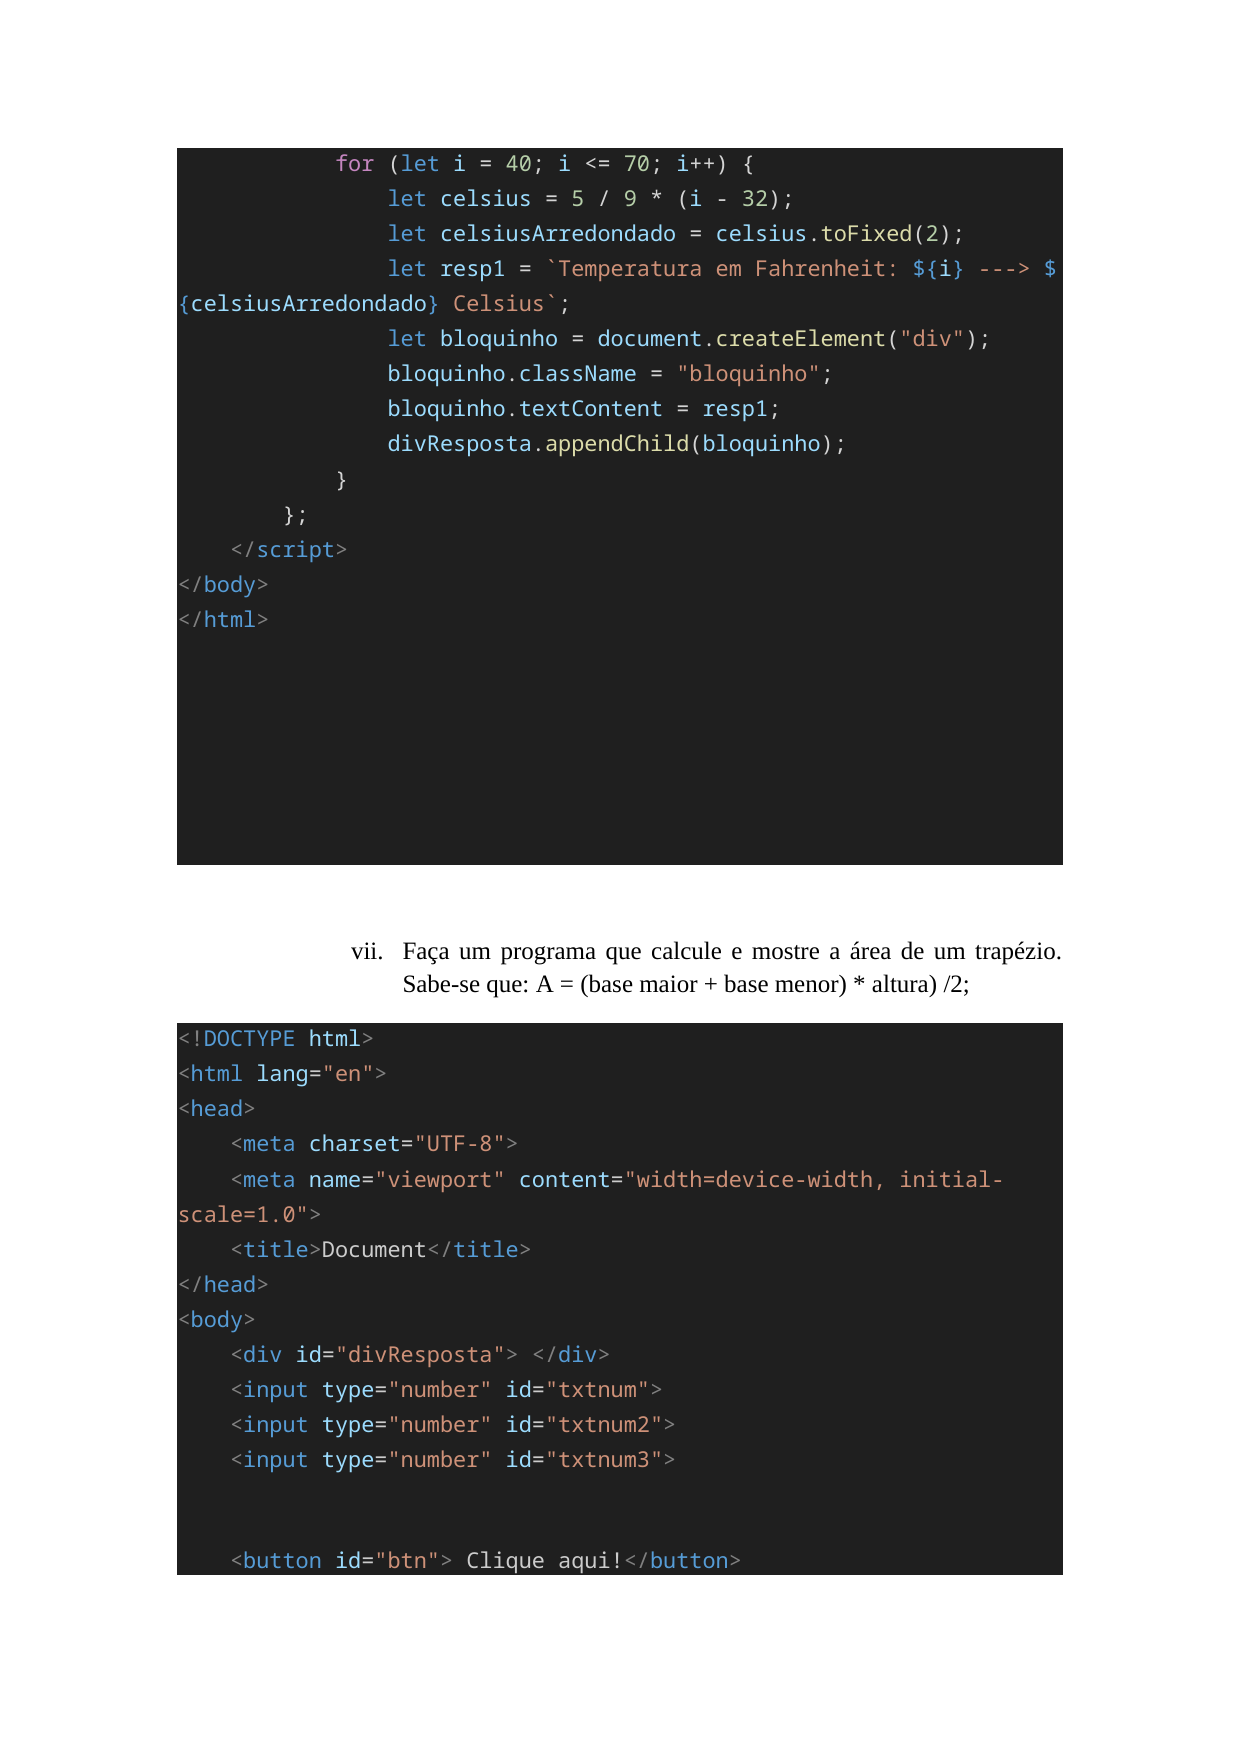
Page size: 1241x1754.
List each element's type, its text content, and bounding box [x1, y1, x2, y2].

text bloquinho.className = "bloquinho"; [177, 358, 1063, 388]
text <html lang="en"> [177, 1058, 1063, 1088]
text let bloquinho = document.createElement("div"); [177, 323, 1063, 353]
text <div id="divResposta"> </div> [177, 1339, 1063, 1369]
text <body> [177, 1304, 1063, 1334]
text </html> [177, 604, 1063, 634]
text let resp1 = `Temperatura em Fahrenheit: ${i} ---> ${celsiusArredondado} Celsius`; [177, 253, 1063, 318]
text <meta charset="UTF-8"> [177, 1128, 1063, 1158]
text <input type="number" id="txtnum3"> [177, 1444, 1063, 1474]
text for (let i = 40; i <= 70; i++) { [177, 148, 1063, 177]
text }; [177, 499, 1063, 528]
text <!DOCTYPE html> [177, 1023, 1063, 1053]
text </head> [177, 1269, 1063, 1299]
text <title>Document</title> [177, 1234, 1063, 1263]
text <input type="number" id="txtnum2"> [177, 1409, 1063, 1439]
text </script> [177, 534, 1063, 563]
text <meta name="viewport" content="width=device-width, initial-scale=1.0"> [177, 1163, 1063, 1228]
text let celsiusArredondado = celsius.toFixed(2); [177, 218, 1063, 248]
text bloquinho.textContent = resp1; [177, 393, 1063, 423]
list Faça um programa que calcule e mostre a área de um trapézio. Sabe-se que: A = (base maior + base menor) * altura) /2; [383, 936, 1063, 998]
text } [177, 463, 1063, 493]
text </body> [177, 569, 1063, 599]
text <button id="btn"> Clique aqui!</button> [177, 1546, 1063, 1575]
text divResposta.appendChild(bloquinho); [177, 428, 1063, 458]
text let celsius = 5 / 9 * (i - 32); [177, 183, 1063, 212]
text <head> [177, 1093, 1063, 1123]
text <input type="number" id="txtnum"> [177, 1374, 1063, 1404]
